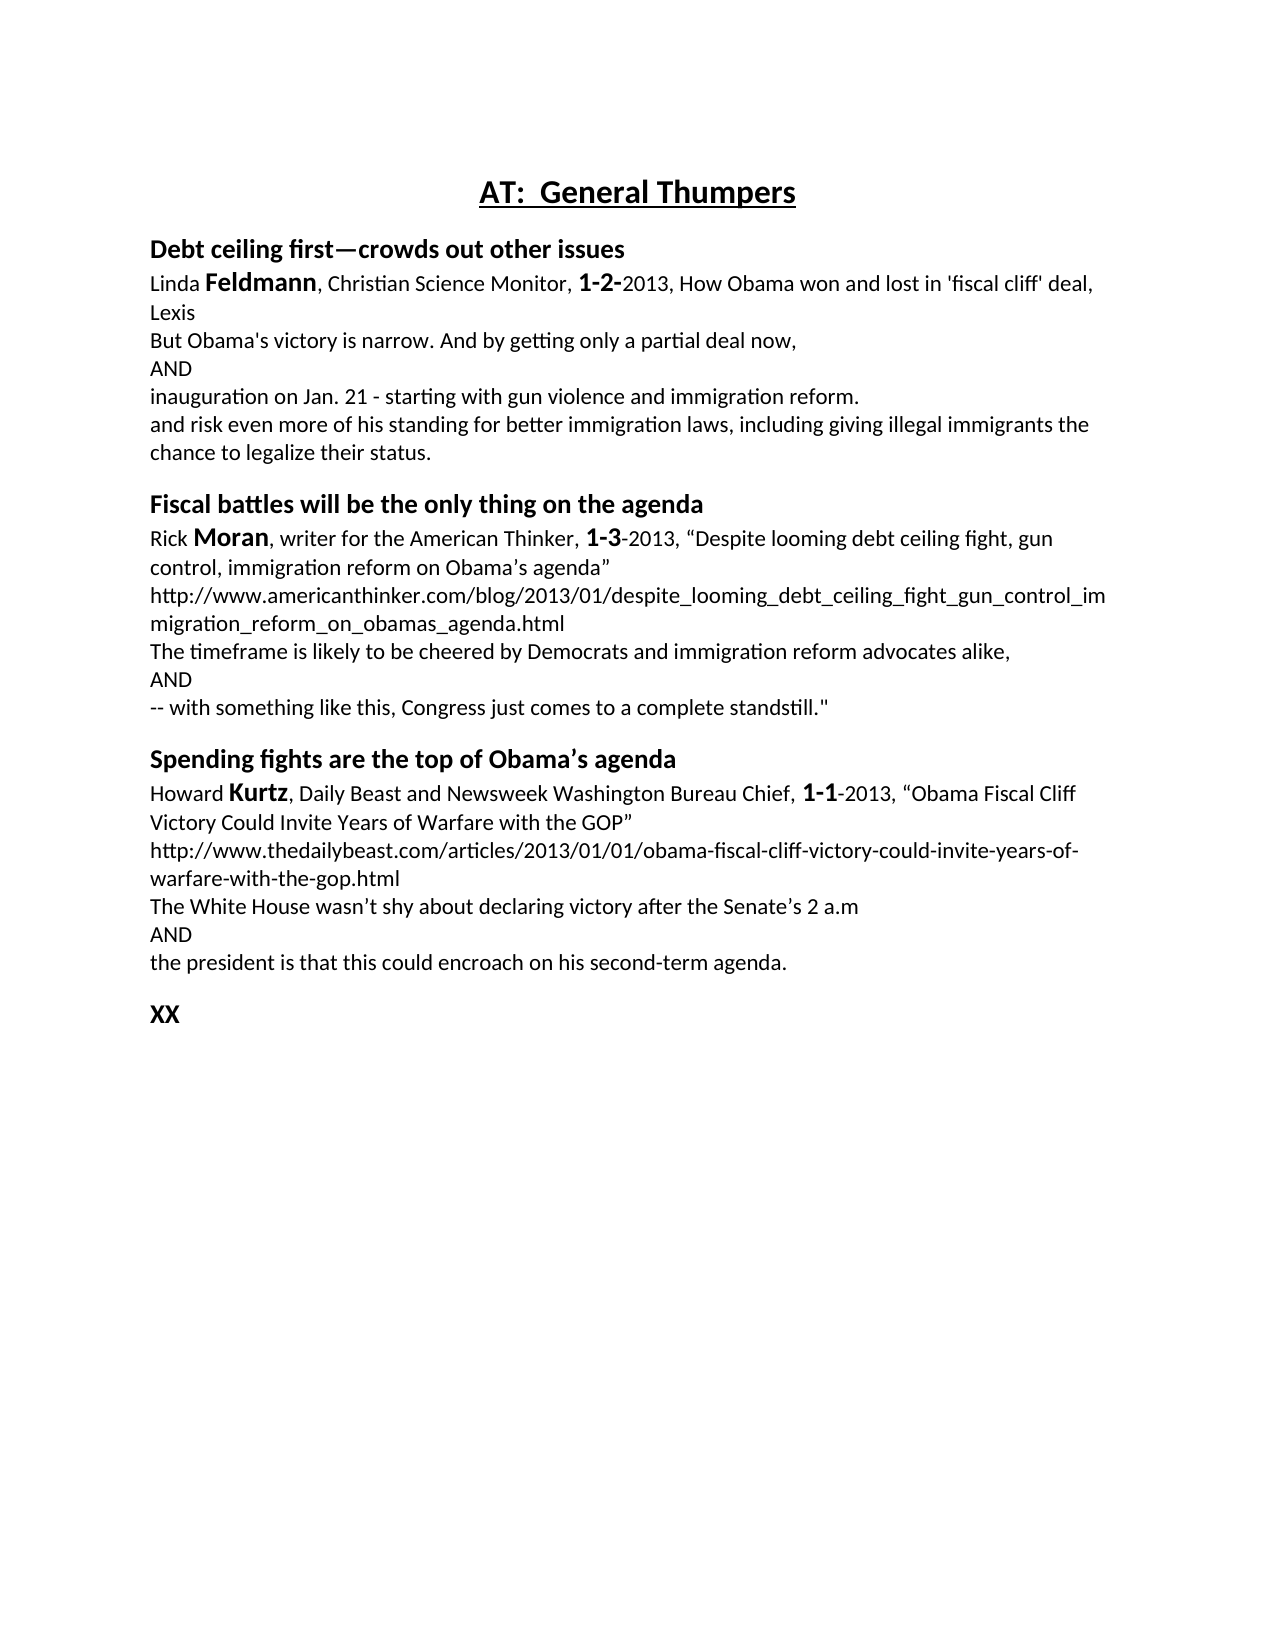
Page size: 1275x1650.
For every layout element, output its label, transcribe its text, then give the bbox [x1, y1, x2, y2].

text AND [150, 354, 1125, 382]
text the president is that this could encroach on his second-term agenda. [150, 948, 1125, 977]
text AND [150, 666, 1125, 693]
text Howard Kurtz, Daily Beast and Newsweek Washington Bureau Chief, 1-1-2013, “Obama Fiscal Cliff Victory Could Invite Years of Warfare with the GOP” http://www.thedailybeast.com/articles/2013/01/01/obama-fiscal-cliff-victory-could-invite-years-of-warfare-with-the-gop.html [150, 775, 1125, 892]
subtitle Debt ceiling first—crowds out other issues [150, 232, 1125, 265]
subtitle Fiscal battles will be the only thing on the agenda [150, 487, 1125, 520]
subtitle AT: General Thumpers [150, 171, 1125, 212]
text Linda Feldmann, Christian Science Monitor, 1-2-2013, How Obama won and lost in 'fiscal cliff' deal, Lexis [150, 265, 1125, 326]
text Rick Moran, writer for the American Thinker, 1-3-2013, “Despite looming debt ceiling fight, gun control, immigration reform on Obama’s agenda” http://www.americanthinker.com/blog/2013/01/despite_looming_debt_ceiling_fight_gun_control_immigration_reform_on_obamas_agenda.html [150, 520, 1125, 637]
text The White House wasn’t shy about declaring victory after the Senate’s 2 a.m [150, 892, 1125, 921]
text inauguration on Jan. 21 - starting with gun violence and immigration reform. [150, 382, 1125, 411]
subtitle Spending fights are the top of Obama’s agenda [150, 742, 1125, 775]
text -- with something like this, Congress just comes to a complete standstill." [150, 693, 1125, 722]
text The timeframe is likely to be cheered by Democrats and immigration reform advocates alike, [150, 637, 1125, 666]
subtitle XX [150, 997, 1125, 1030]
text AND [150, 921, 1125, 948]
text But Obama's victory is narrow. And by getting only a partial deal now, [150, 326, 1125, 354]
text and risk even more of his standing for better immigration laws, including giving illegal immigrants the chance to legalize their status. [150, 411, 1125, 467]
